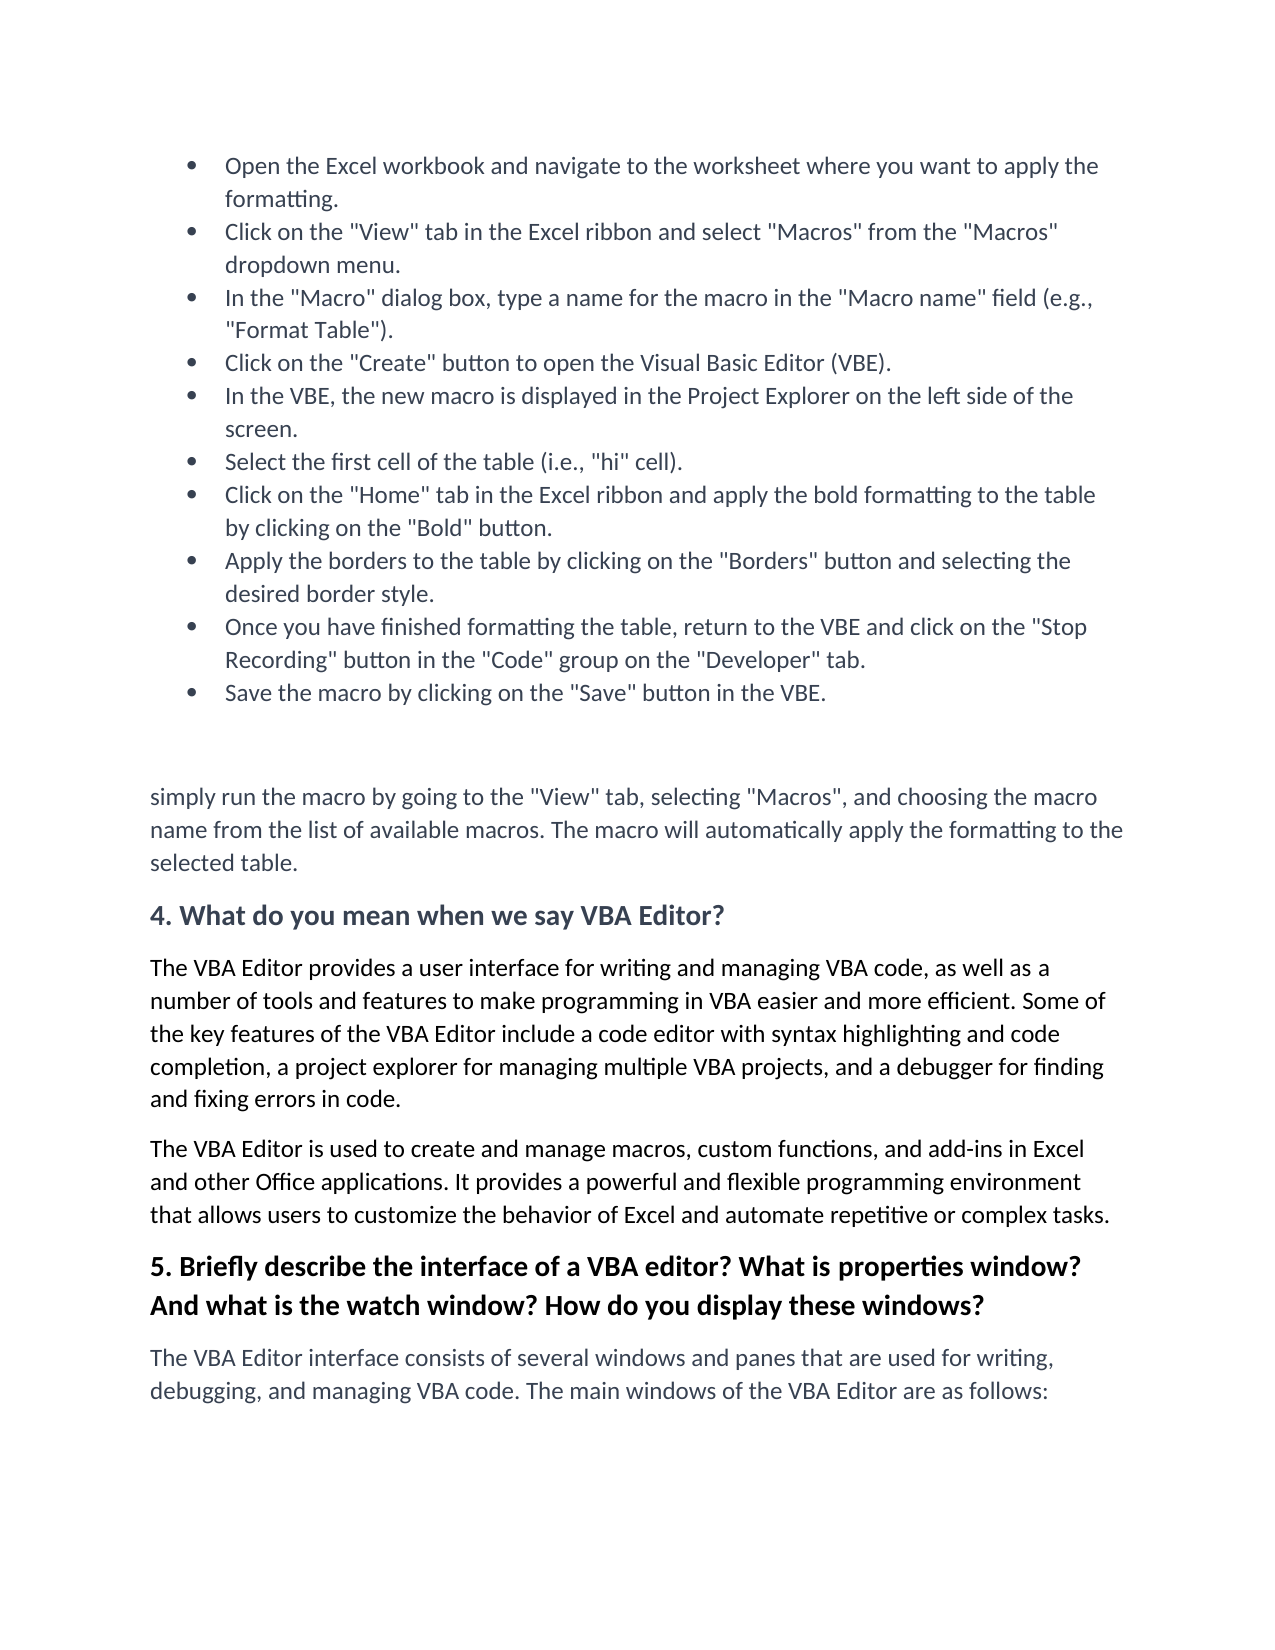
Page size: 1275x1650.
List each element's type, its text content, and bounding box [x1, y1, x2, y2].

list Once you have finished formatting the table, return to the VBE and click on the "Stop Recording" button in the "Code" group on the "Developer" tab. [187, 611, 1125, 674]
list Click on the "View" tab in the Excel ribbon and select "Macros" from the "Macros" dropdown menu. [187, 216, 1125, 279]
text The VBA Editor provides a user interface for writing and managing VBA code, as well as a number of tools and features to make programming in VBA easier and more efficient. Some of the key features of the VBA Editor include a code editor with syntax highlighting and code completion, a project explorer for managing multiple VBA projects, and a debugger for finding and fixing errors in code. [150, 952, 1125, 1114]
list In the "Macro" dialog box, type a name for the macro in the "Macro name" field (e.g., "Format Table"). [187, 282, 1125, 345]
list Click on the "Create" button to open the Visual Basic Editor (VBE). [187, 347, 1125, 378]
list Open the Excel workbook and navigate to the worksheet where you want to apply the formatting. [187, 150, 1125, 213]
text The VBA Editor interface consists of several windows and panes that are used for writing, debugging, and managing VBA code. The main windows of the VBA Editor are as follows: [150, 1342, 1125, 1406]
list Apply the borders to the table by clicking on the "Borders" button and selecting the desired border style. [187, 545, 1125, 608]
text simply run the macro by going to the "View" tab, selecting "Macros", and choosing the macro name from the list of available macros. The macro will automatically apply the formatting to the selected table. [150, 781, 1125, 878]
text 4. What do you mean when we say VBA Editor? [150, 897, 1125, 932]
text The VBA Editor is used to create and manage macros, custom functions, and add-ins in Excel and other Office applications. It provides a powerful and flexible programming environment that allows users to customize the behavior of Excel and automate repetitive or complex tasks. [150, 1133, 1125, 1229]
list Select the first cell of the table (i.e., "hi" cell). [187, 446, 1125, 477]
list Click on the "Home" tab in the Excel ribbon and apply the bold formatting to the table by clicking on the "Bold" button. [187, 479, 1125, 543]
list In the VBE, the new macro is displayed in the Project Explorer on the left side of the screen. [187, 380, 1125, 444]
text 5. Briefly describe the interface of a VBA editor? What is properties window? And what is the watch window? How do you display these windows? [150, 1248, 1125, 1323]
list Save the macro by clicking on the "Save" button in the VBE. [187, 677, 1125, 707]
